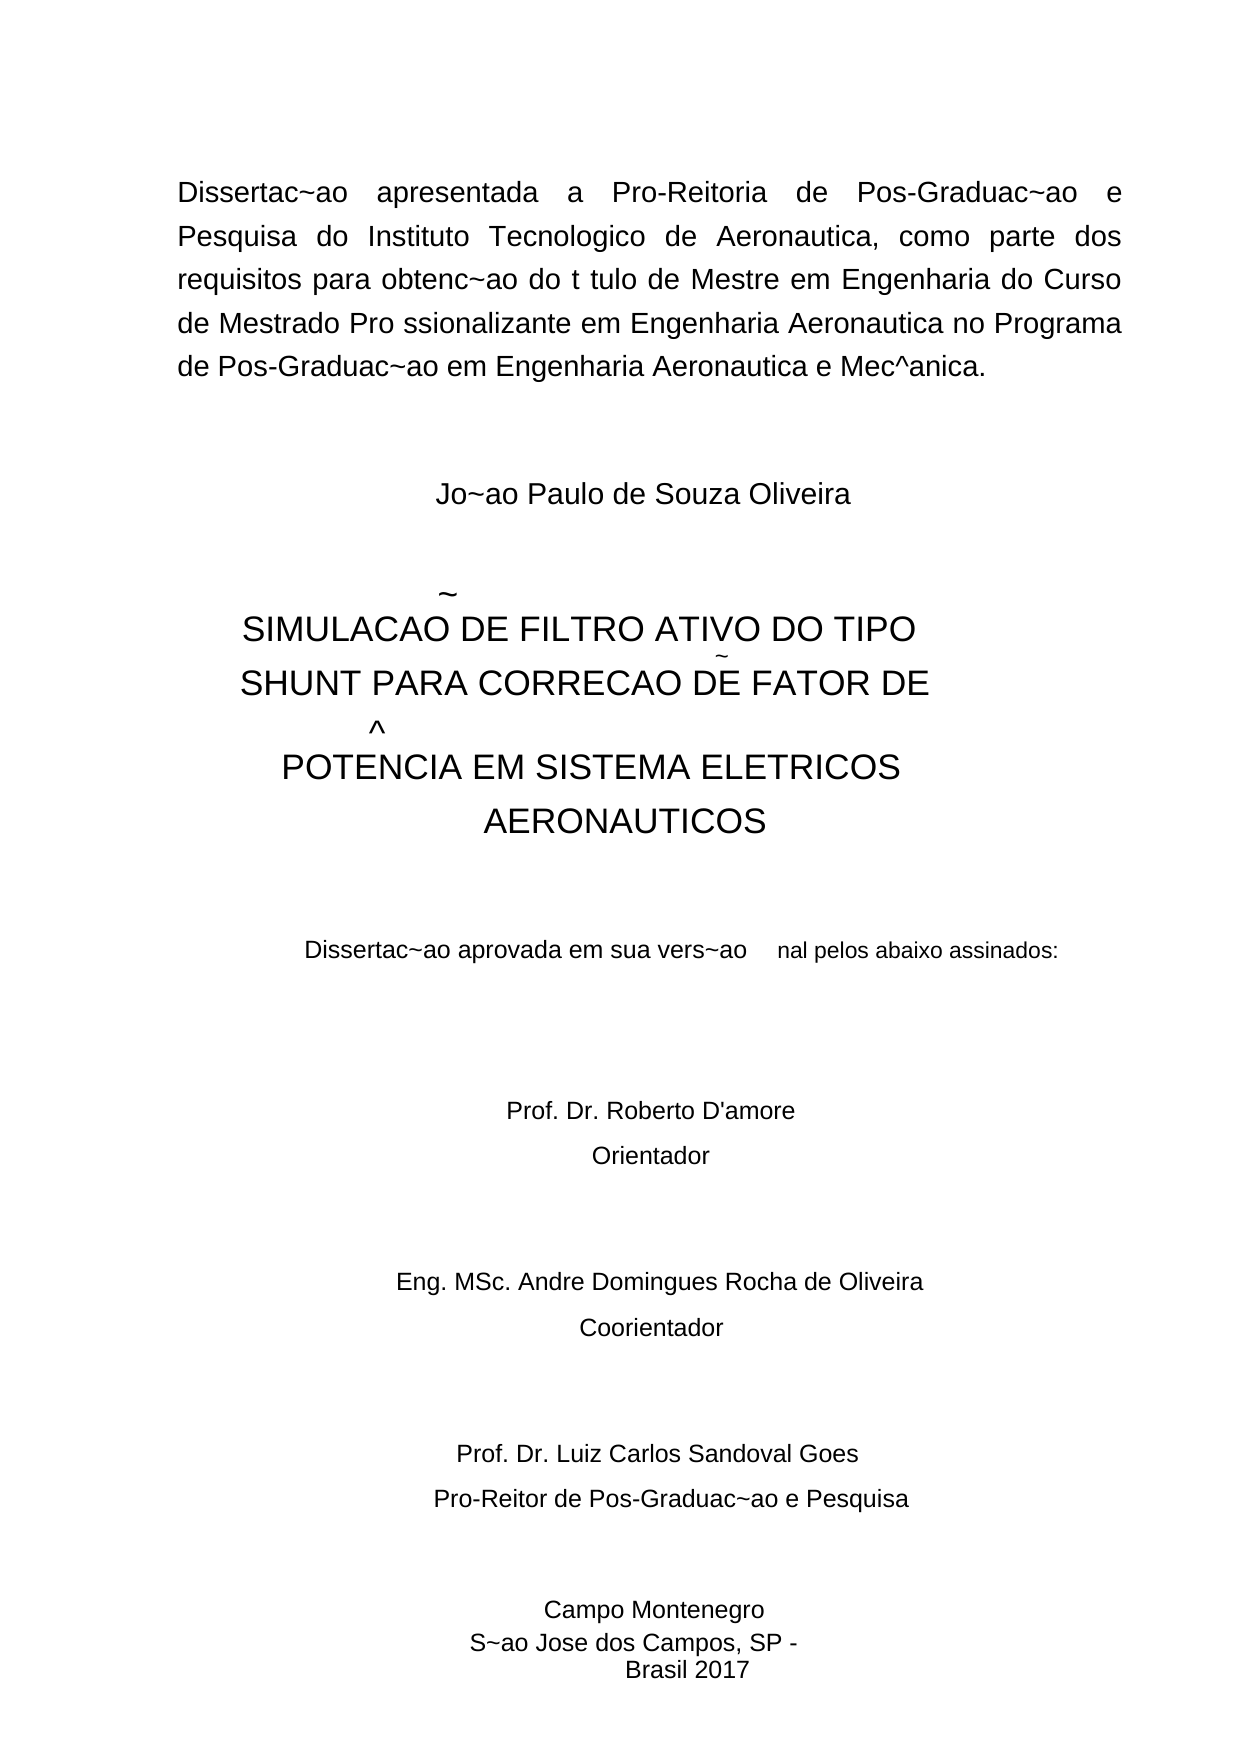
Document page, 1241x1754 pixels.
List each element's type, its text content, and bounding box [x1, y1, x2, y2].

text Orientador [592, 1141, 1123, 1170]
text ~ [437, 573, 1123, 614]
text SHUNT PARA CORRECAO DE FATOR DE [239, 668, 1123, 702]
text Dissertac~ao apresentada a Pro-Reitoria de Pos-Graduac~ao e Pesquisa do Instituto Tecnologico de Aeronautica, como parte dos requisitos para obtenc~ao do t tulo de Mestre em Engenharia do Curso de Mestrado Pro ssionalizante em Engenharia Aeronautica no Programa de Pos-Graduac~ao em Engenharia Aeronautica e Mec^anica. [177, 175, 1123, 383]
text Prof. Dr. Roberto D'amore [506, 1096, 1123, 1125]
text ^ [369, 712, 1123, 753]
text AERONAUTICOS [483, 801, 1123, 841]
text Dissertac~ao aprovada em sua vers~ao nal pelos abaixo assinados: [304, 935, 1123, 964]
text Coorientador [579, 1312, 1123, 1341]
text Prof. Dr. Luiz Carlos Sandoval Goes [456, 1439, 1123, 1468]
text SIMULACAO DE FILTRO ATIVO DO TIPO [242, 614, 1123, 648]
text S~ao Jose dos Campos, SP - Brasil 2017 [469, 1629, 830, 1684]
text Pro-Reitor de Pos-Graduac~ao e Pesquisa [433, 1484, 1123, 1513]
text ~ [714, 648, 1123, 668]
text POTENCIA EM SISTEMA ELETRICOS [281, 753, 1123, 786]
text Eng. MSc. Andre Domingues Rocha de Oliveira [396, 1267, 1123, 1296]
text Jo~ao Paulo de Souza Oliveira [435, 476, 1123, 511]
text Campo Montenegro [544, 1595, 1123, 1624]
